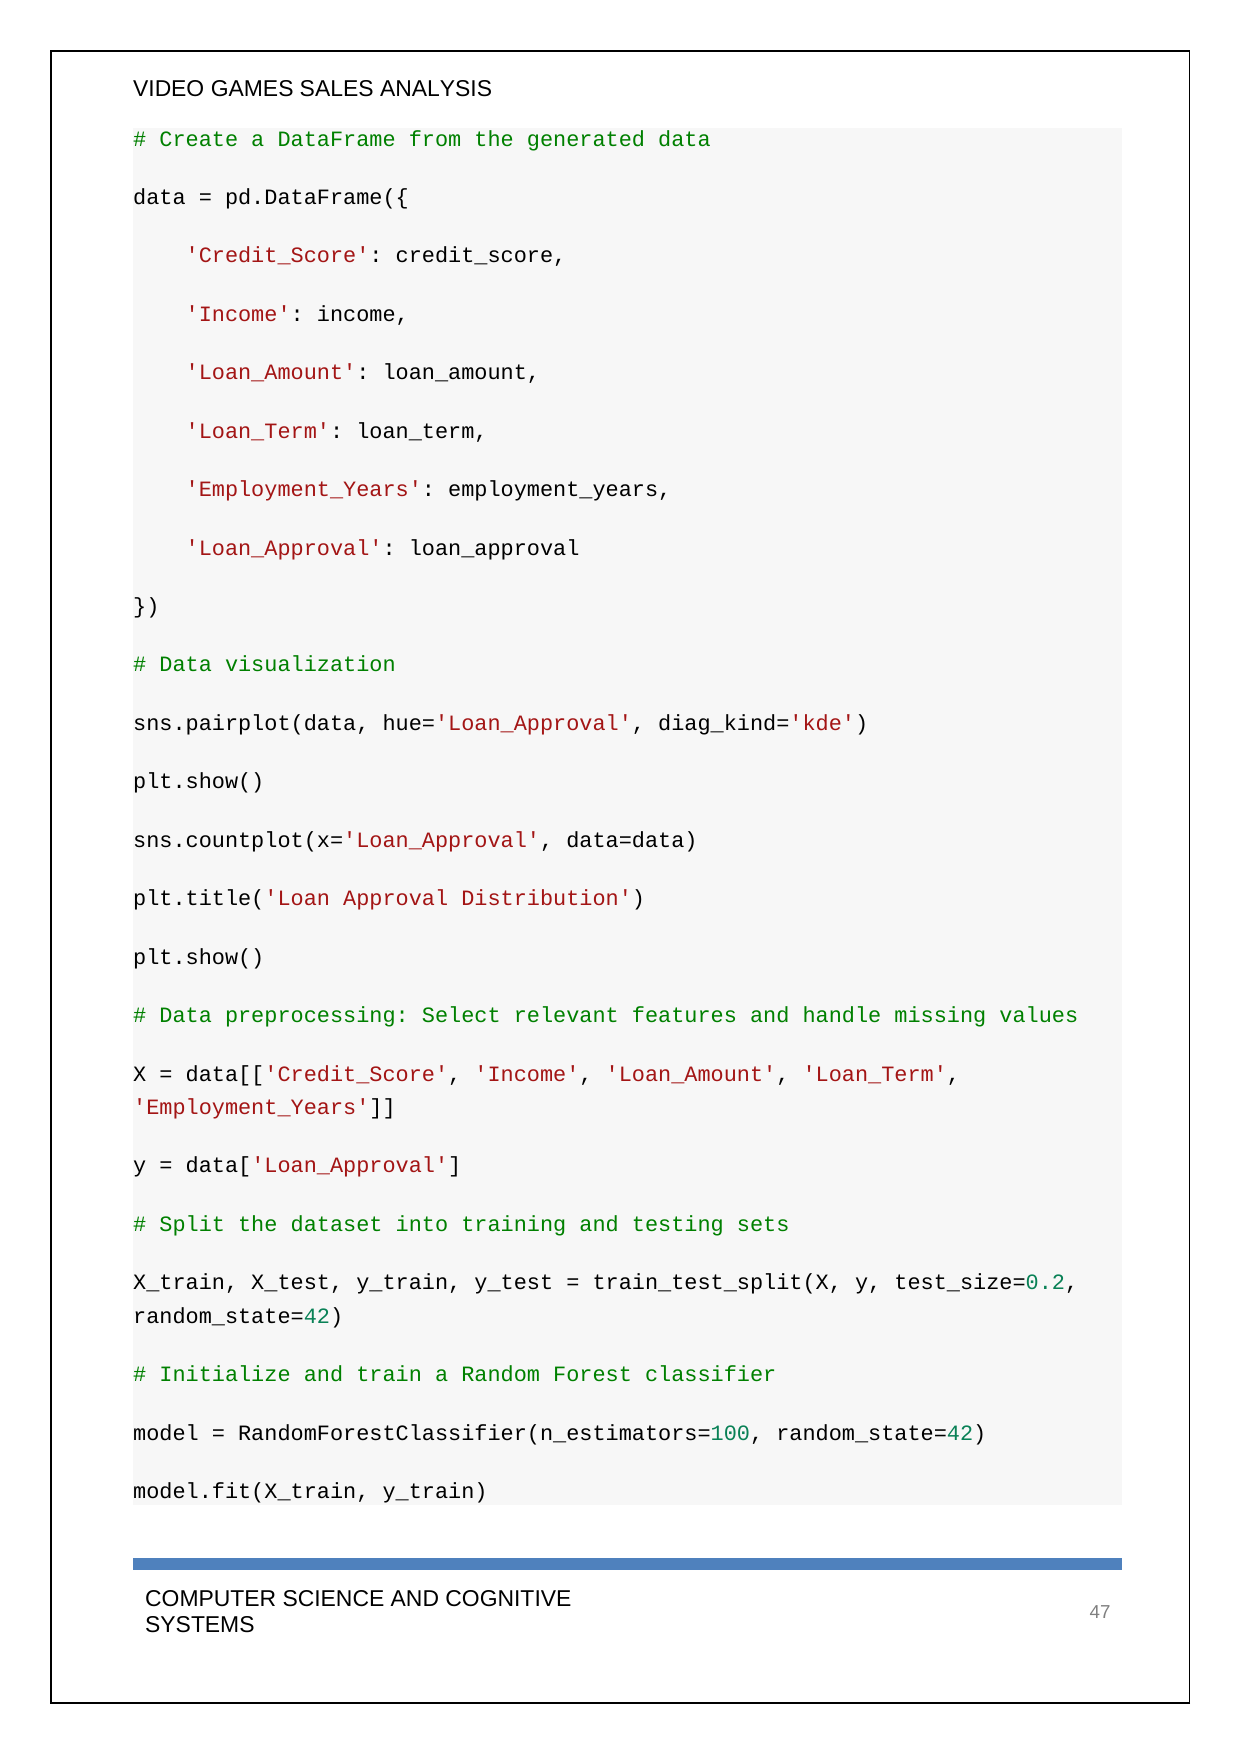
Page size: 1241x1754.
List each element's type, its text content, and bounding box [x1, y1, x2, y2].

text # Create a DataFrame from the generated data [133, 128, 1122, 152]
text X = data[['Credit_Score', 'Income', 'Loan_Amount', 'Loan_Term', 'Employment_Years']] [133, 1063, 1122, 1121]
text plt.show() [133, 946, 1122, 971]
text data = pd.DataFrame({ [133, 186, 1122, 211]
text }) [133, 595, 1122, 620]
text # Data visualization [133, 654, 1122, 678]
text 'Loan_Term': loan_term, [133, 420, 1122, 445]
text model.fit(X_train, y_train) [133, 1480, 1122, 1505]
text 'Credit_Score': credit_score, [133, 244, 1122, 269]
text y = data['Loan_Approval'] [133, 1154, 1122, 1179]
text 'Income': income, [133, 303, 1122, 328]
text 'Loan_Approval': loan_approval [133, 537, 1122, 562]
text sns.countplot(x='Loan_Approval', data=data) [133, 829, 1122, 854]
text model = RandomForestClassifier(n_estimators=100, random_state=42) [133, 1422, 1122, 1447]
text # Split the dataset into training and testing sets [133, 1213, 1122, 1238]
text 'Loan_Amount': loan_amount, [133, 361, 1122, 386]
text plt.title('Loan Approval Distribution') [133, 887, 1122, 912]
text 'Employment_Years': employment_years, [133, 478, 1122, 503]
text # Initialize and train a Random Forest classifier [133, 1363, 1122, 1388]
text # Data preprocessing: Select relevant features and handle missing values [133, 1004, 1122, 1029]
text X_train, X_test, y_train, y_test = train_test_split(X, y, test_size=0.2, random_state=42) [133, 1271, 1122, 1330]
text sns.pairplot(data, hue='Loan_Approval', diag_kind='kde') [133, 712, 1122, 737]
text plt.show() [133, 771, 1122, 795]
